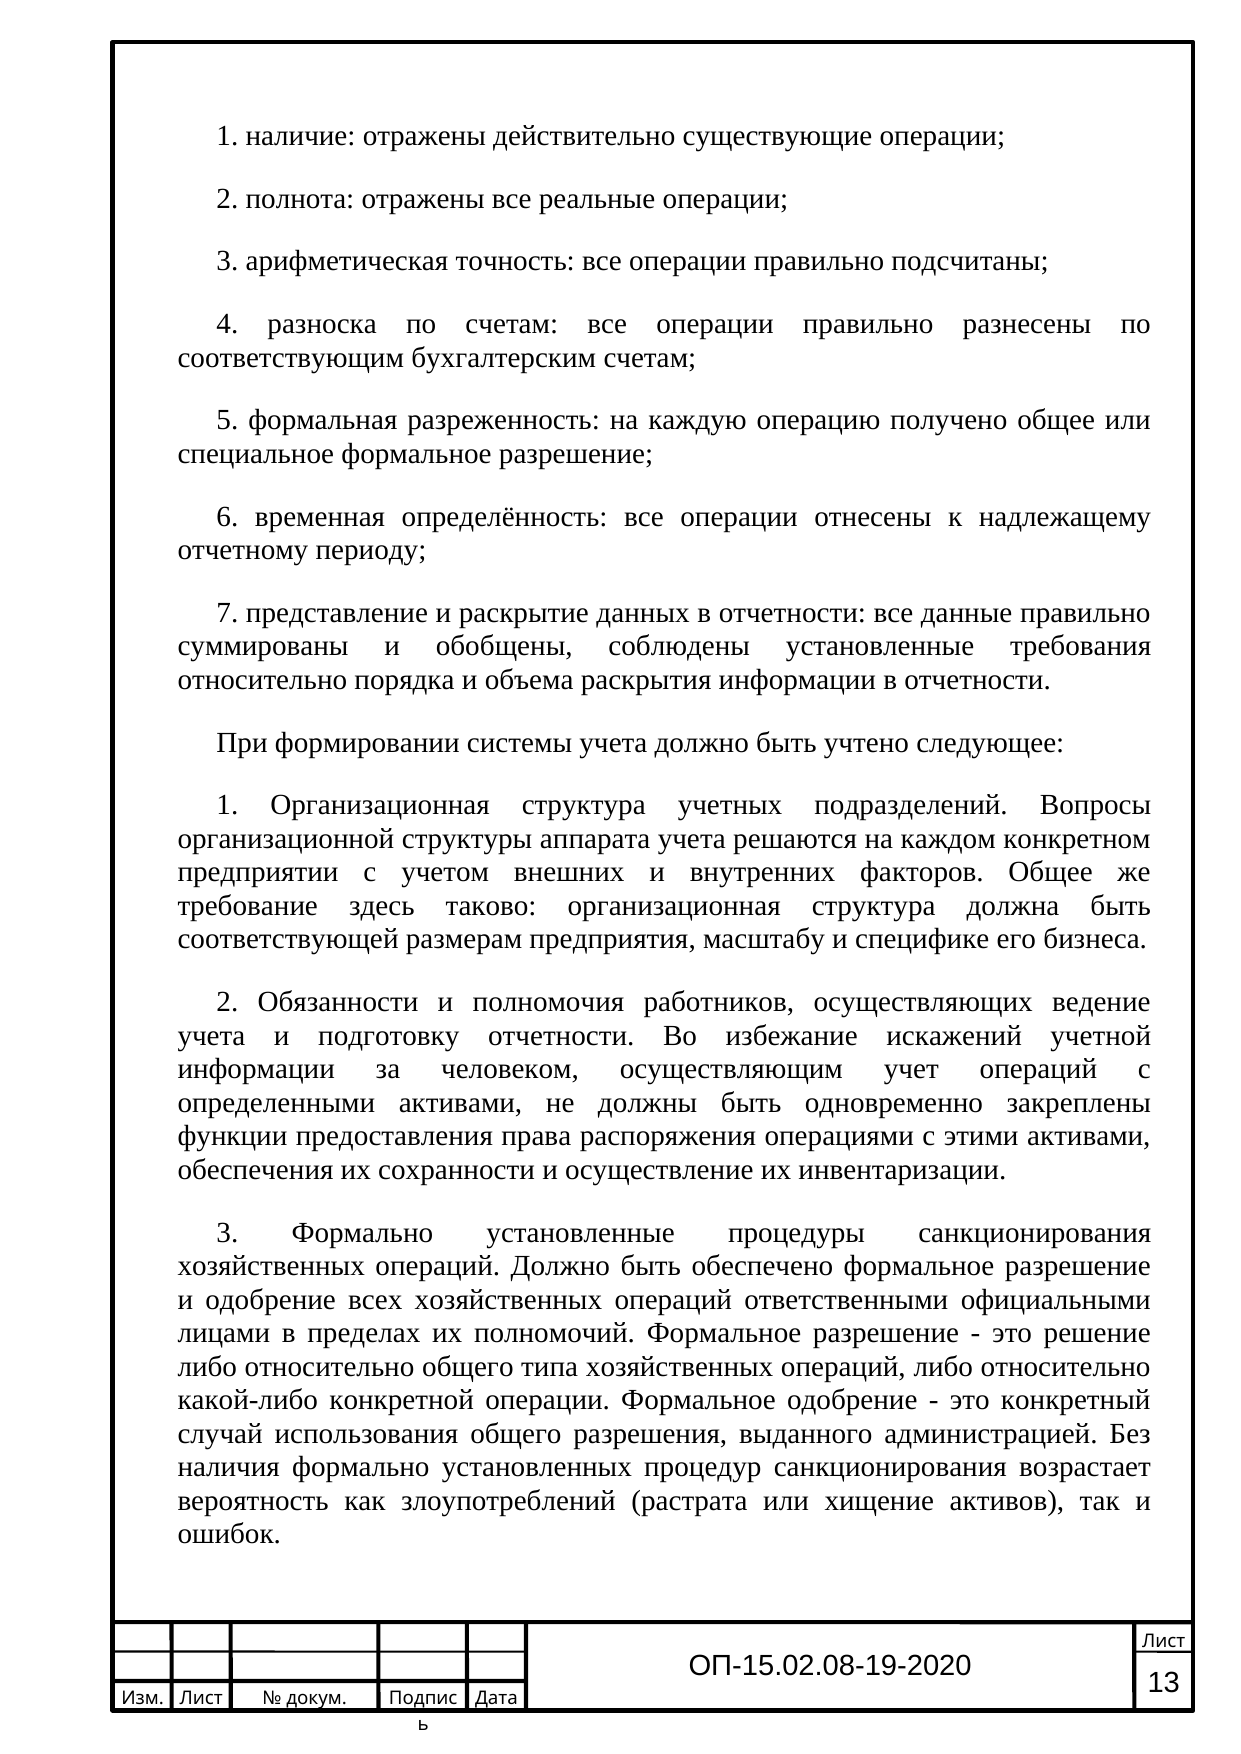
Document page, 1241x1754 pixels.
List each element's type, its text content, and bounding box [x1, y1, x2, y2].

text 3. Формально установленные процедуры санкционирования хозяйственных операций. Должно быть обеспечено формальное разрешение и одобрение всех хозяйственных операций ответственными официальными лицами в пределах их полномочий. Формальное разрешение - это решение либо относительно общего типа хозяйственных операций, либо относительно какой-либо конкретной операции. Формальное одобрение - это конкретный случай использования общего разрешения, выданного администрацией. Без наличия формально установленных процедур санкционирования возрастает вероятность как злоупотреблений (растрата или хищение активов), так и ошибок. [177, 1215, 1152, 1550]
text 3. арифметическая точность: все операции правильно подсчитаны; [177, 243, 1152, 277]
text 5. формальная разреженность: на каждую операцию получено общее или специальное формальное разрешение; [177, 402, 1152, 469]
text 7. представление и раскрытие данных в отчетности: все данные правильно суммированы и обобщены, соблюдены установленные требования относительно порядка и объема раскрытия информации в отчетности. [177, 595, 1152, 696]
text При формировании системы учета должно быть учтено следующее: [177, 725, 1152, 758]
text 1. Организационная структура учетных подразделений. Вопросы организационной структуры аппарата учета решаются на каждом конкретном предприятии с учетом внешних и внутренних факторов. Общее же требование здесь таково: организационная структура должна быть соответствующей размерам предприятия, масштабу и специфике его бизнеса. [177, 787, 1152, 955]
text 1. наличие: отражены действительно существующие операции; [177, 118, 1152, 152]
text 2. полнота: отражены все реальные операции; [177, 181, 1152, 214]
text 4. разноска по счетам: все операции правильно разнесены по соответствующим бухгалтерским счетам; [177, 306, 1152, 373]
text 6. временная определённость: все операции отнесены к надлежащему отчетному периоду; [177, 499, 1152, 566]
text 2. Обязанности и полномочия работников, осуществляющих ведение учета и подготовку отчетности. Во избежание искажений учетной информации за человеком, осуществляющим учет операций с определенными активами, не должны быть одновременно закреплены функции предоставления права распоряжения операциями с этими активами, обеспечения их сохранности и осуществление их инвентаризации. [177, 984, 1152, 1186]
